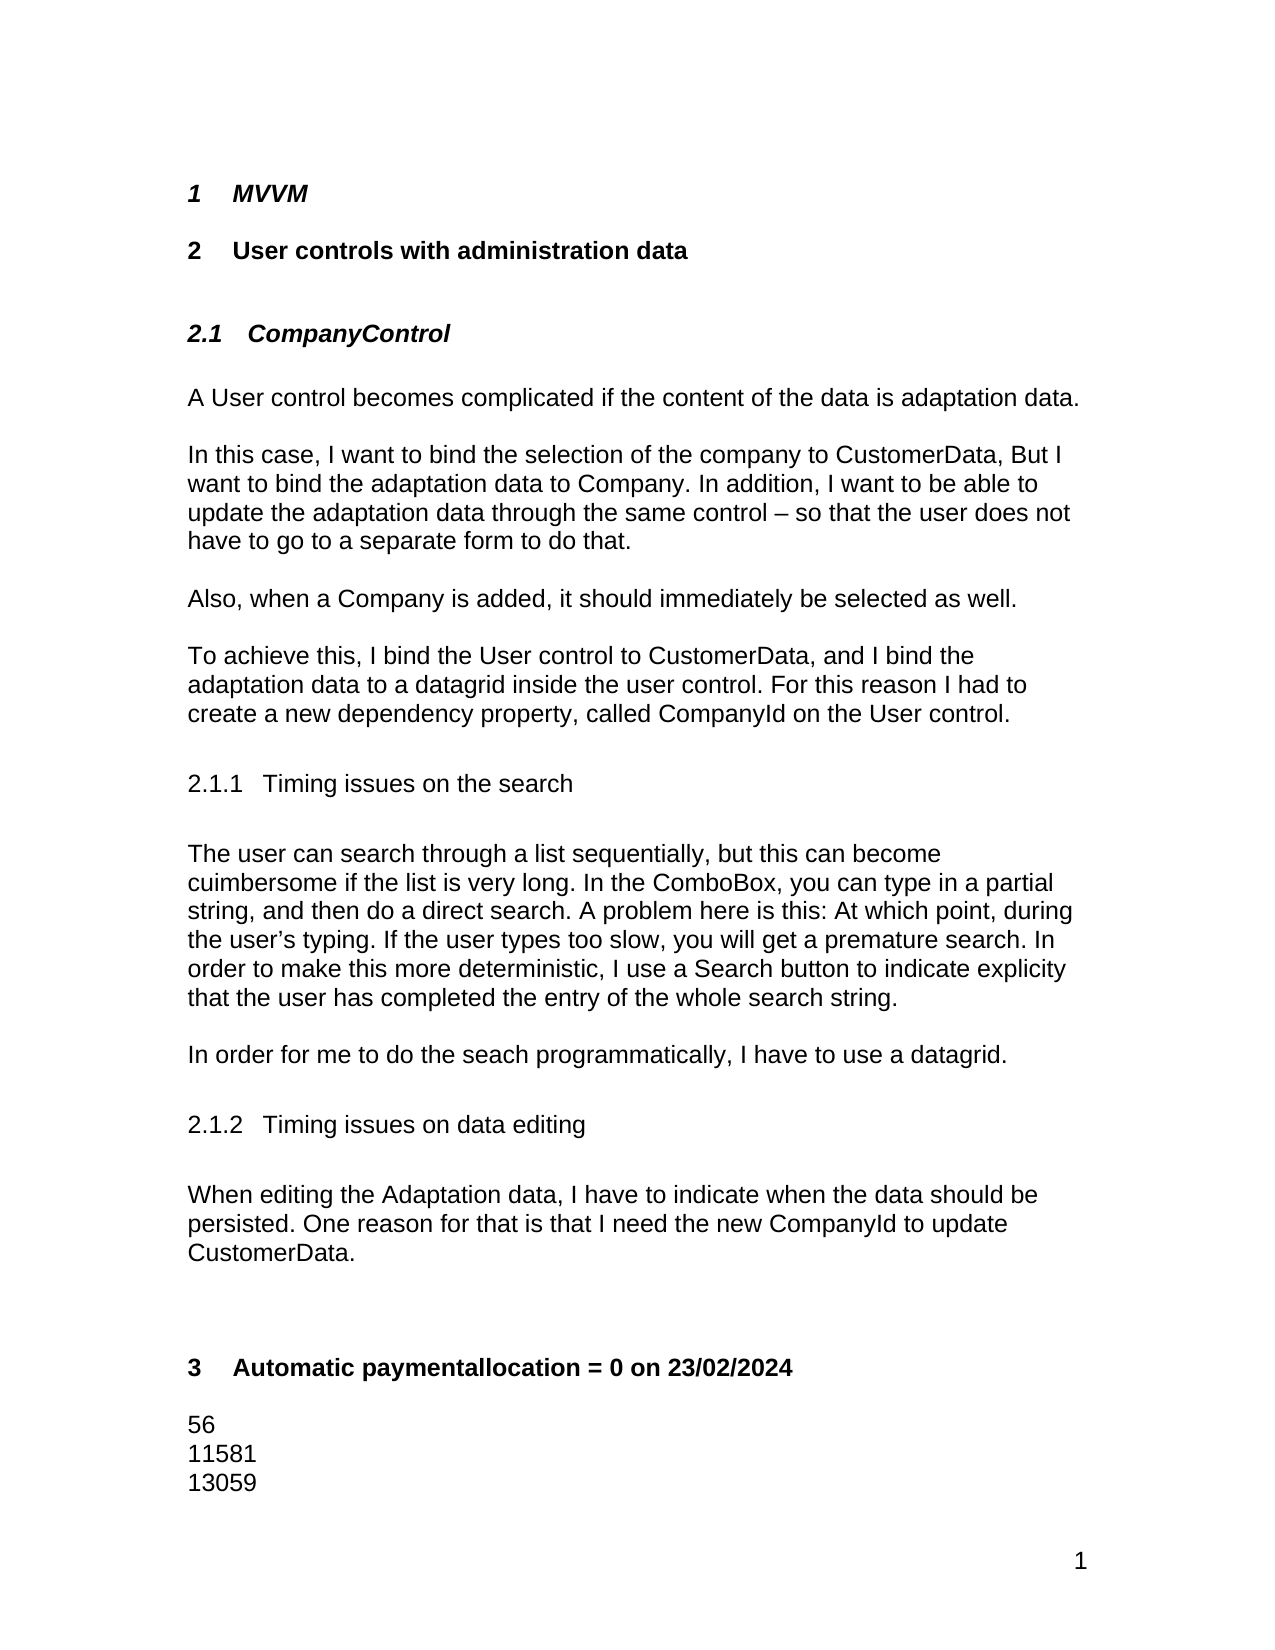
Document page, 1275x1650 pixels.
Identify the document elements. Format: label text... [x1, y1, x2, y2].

text Also, when a Company is added, it should immediately be selected as well. [187, 584, 1087, 612]
text 13059 [187, 1467, 1087, 1496]
text To achieve this, I bind the User control to CustomerData, and I bind the adaptation data to a datagrid inside the user control. For this reason I had to create a new dependency property, called CompanyId on the User control. [187, 641, 1087, 727]
subtitle Timing issues on the search [187, 769, 1087, 797]
text When editing the Adaptation data, I have to indicate when the data should be persisted. One reason for that is that I need the new CompanyId to update CustomerData. [187, 1180, 1087, 1266]
text The user can search through a list sequentially, but this can become cuimbersome if the list is very long. In the ComboBox, you can type in a partial string, and then do a direct search. A problem here is this: At which point, during the user’s typing. If the user types too slow, you will get a premature search. In order to make this more deterministic, I use a Search button to indicate explicity that the user has completed the entry of the whole search string. [187, 839, 1087, 1011]
subtitle Timing issues on data editing [187, 1110, 1087, 1139]
text 56 [187, 1410, 1087, 1439]
text In order for me to do the seach programmatically, I have to use a datagrid. [187, 1040, 1087, 1069]
text 11581 [187, 1439, 1087, 1467]
text In this case, I want to bind the selection of the company to CustomerData, But I want to bind the adaptation data to Company. In addition, I want to be able to update the adaptation data through the same control – so that the user does not have to go to a separate form to do that. [187, 440, 1087, 555]
subtitle CompanyControl [187, 319, 1087, 347]
text A User control becomes complicated if the content of the data is adaptation data. [187, 382, 1087, 411]
subtitle Automatic paymentallocation = 0 on 23/02/2024 [187, 1352, 1087, 1381]
subtitle MVVM [187, 179, 1087, 207]
subtitle User controls with administration data [187, 236, 1087, 265]
